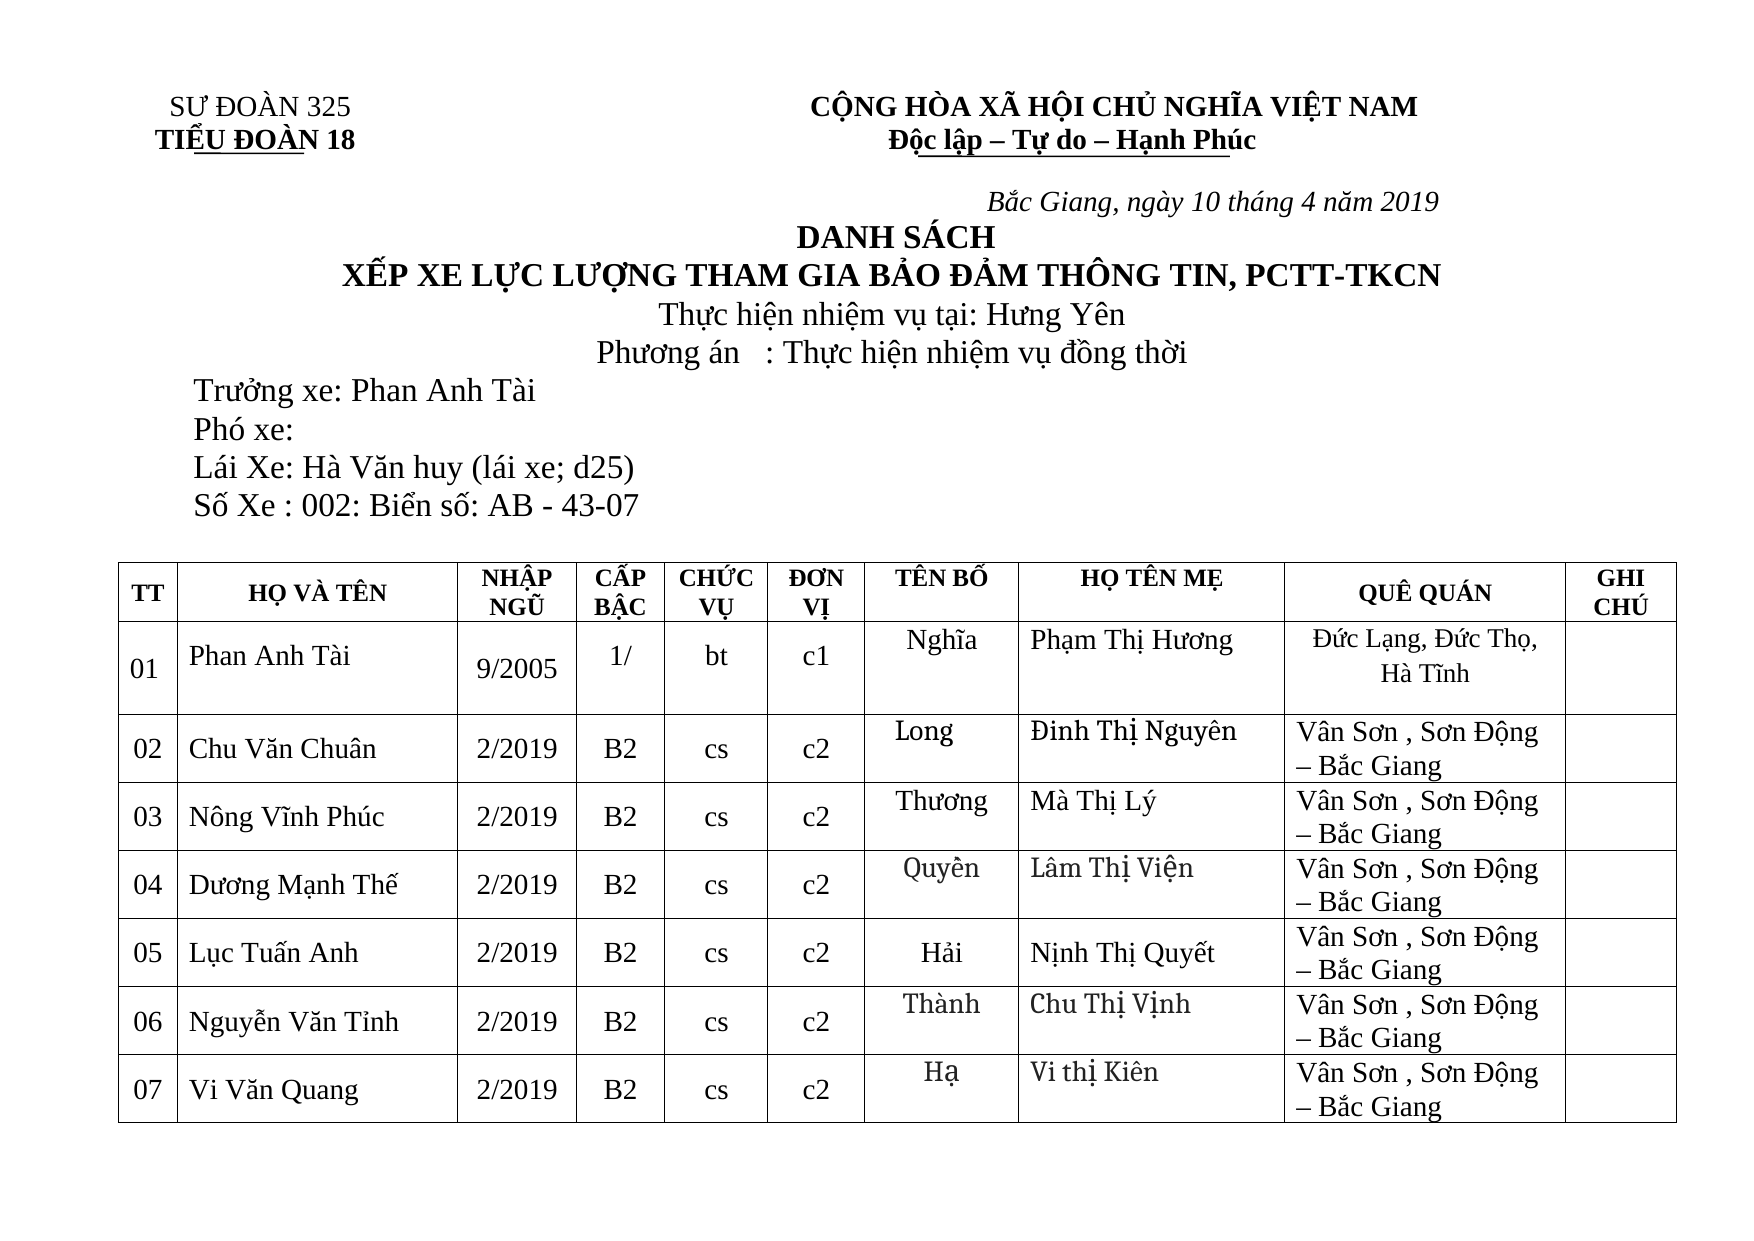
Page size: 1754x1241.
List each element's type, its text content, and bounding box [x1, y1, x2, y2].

table_header NHẬP NGŨ [458, 563, 576, 621]
table_cell Lâm Thị Viện [1019, 851, 1284, 918]
table_header TT [119, 563, 177, 621]
table_cell [1566, 1055, 1676, 1122]
text DANH SÁCH [118, 217, 1665, 256]
table_cell c2 [768, 987, 864, 1054]
table_cell B2 [577, 919, 664, 986]
table_cell Vân Sơn , Sơn Động – Bắc Giang [1285, 851, 1565, 918]
table_cell cs [665, 715, 767, 782]
table_header GHI CHÚ [1566, 563, 1676, 621]
table_cell [1566, 987, 1676, 1054]
table_cell Vân Sơn , Sơn Động – Bắc Giang [1285, 1055, 1565, 1122]
table_cell c1 [768, 622, 864, 713]
text Thực hiện nhiệm vụ tại: Hưng Yên [118, 294, 1665, 332]
table_cell Vi Văn Quang [178, 1055, 457, 1122]
table_cell 1/ [577, 622, 664, 713]
table_cell cs [665, 1055, 767, 1122]
table_cell Long [865, 715, 1018, 782]
table_cell Chu Thị Vịnh [1019, 987, 1284, 1054]
table_cell 04 [119, 851, 177, 918]
table_cell 06 [119, 987, 177, 1054]
table_header QUÊ QUÁN [1285, 563, 1565, 621]
text Lái Xe: Hà Văn huy (lái xe; d25) [118, 447, 1665, 486]
table_cell 2/2019 [458, 987, 576, 1054]
text SƯ ĐOÀN 325 CỘNG HÒA XÃ HỘI CHỦ NGHĨA VIỆT NAM [118, 89, 1665, 122]
table_cell 2/2019 [458, 1055, 576, 1122]
table_header TÊN BỐ [865, 563, 1018, 621]
table_cell Thương [865, 783, 1018, 850]
table_cell B2 [577, 1055, 664, 1122]
table_cell [1566, 715, 1676, 782]
table_cell Nịnh Thị Quyết [1019, 919, 1284, 986]
table_header CẤP BẬC [577, 563, 664, 621]
table_cell cs [665, 987, 767, 1054]
table_cell Vi thị Kiên [1019, 1055, 1284, 1122]
table_cell c2 [768, 783, 864, 850]
table_cell 03 [119, 783, 177, 850]
table_cell B2 [577, 783, 664, 850]
text Phương án : Thực hiện nhiệm vụ đồng thời [118, 332, 1665, 371]
table_cell 9/2005 [458, 622, 576, 713]
table_cell Phạm Thị Hương [1019, 622, 1284, 713]
table_cell Vân Sơn , Sơn Động – Bắc Giang [1285, 987, 1565, 1054]
table_cell [1566, 622, 1676, 713]
table_cell 2/2019 [458, 851, 576, 918]
table_cell cs [665, 919, 767, 986]
table_cell Phan Anh Tài [178, 622, 457, 713]
table_header ĐƠN VỊ [768, 563, 864, 621]
table_cell [1566, 851, 1676, 918]
text TIỂU ĐOÀN 18 Độc lập – Tự do – Hạnh Phúc [118, 122, 1665, 156]
text XẾP XE LỰC LƯỢNG THAM GIA BẢO ĐẢM THÔNG TIN, PCTT-TKCN [118, 256, 1665, 294]
table_cell [1566, 919, 1676, 986]
table_header CHỨC VỤ [665, 563, 767, 621]
table_cell 2/2019 [458, 783, 576, 850]
table_cell Đinh Thị Nguyên [1019, 715, 1284, 782]
table_cell 05 [119, 919, 177, 986]
table_cell Quyền [865, 851, 1018, 918]
table_cell Nghĩa [865, 622, 1018, 713]
table_cell Vân Sơn , Sơn Động – Bắc Giang [1285, 783, 1565, 850]
table_cell c2 [768, 715, 864, 782]
table_cell bt [665, 622, 767, 713]
table_cell 2/2019 [458, 715, 576, 782]
table_cell B2 [577, 987, 664, 1054]
table_cell Đức Lạng, Đức Thọ, Hà Tĩnh [1285, 622, 1565, 713]
text Số Xe : 002: Biển số: AB - 43-07 [118, 486, 1665, 524]
table_cell cs [665, 783, 767, 850]
text Trưởng xe: Phan Anh Tài [118, 371, 1665, 409]
table_cell 2/2019 [458, 919, 576, 986]
table_cell Lục Tuấn Anh [178, 919, 457, 986]
table_cell Thành [865, 987, 1018, 1054]
table_cell B2 [577, 851, 664, 918]
table_cell c2 [768, 851, 864, 918]
table_cell cs [665, 851, 767, 918]
text Phó xe: [118, 409, 1665, 447]
table_cell Nguyễn Văn Tỉnh [178, 987, 457, 1054]
table_header HỌ TÊN MẸ [1019, 563, 1284, 621]
table_cell Chu Văn Chuân [178, 715, 457, 782]
table_cell c2 [768, 919, 864, 986]
table_cell 07 [119, 1055, 177, 1122]
table_cell [1566, 783, 1676, 850]
table_cell Mà Thị Lý [1019, 783, 1284, 850]
table_cell Hạ [865, 1055, 1018, 1122]
table_cell Vân Sơn , Sơn Động – Bắc Giang [1285, 715, 1565, 782]
table_cell Nông Vĩnh Phúc [178, 783, 457, 850]
table_cell B2 [577, 715, 664, 782]
table_header HỌ VÀ TÊN [178, 563, 457, 621]
table_cell c2 [768, 1055, 864, 1122]
text Bắc Giang, ngày 10 tháng 4 năm 2019 [118, 184, 1665, 217]
table_cell Vân Sơn , Sơn Động – Bắc Giang [1285, 919, 1565, 986]
table_cell Hải [865, 919, 1018, 986]
table_cell 01 [119, 622, 177, 713]
table_cell Dương Mạnh Thế [178, 851, 457, 918]
table_cell 02 [119, 715, 177, 782]
